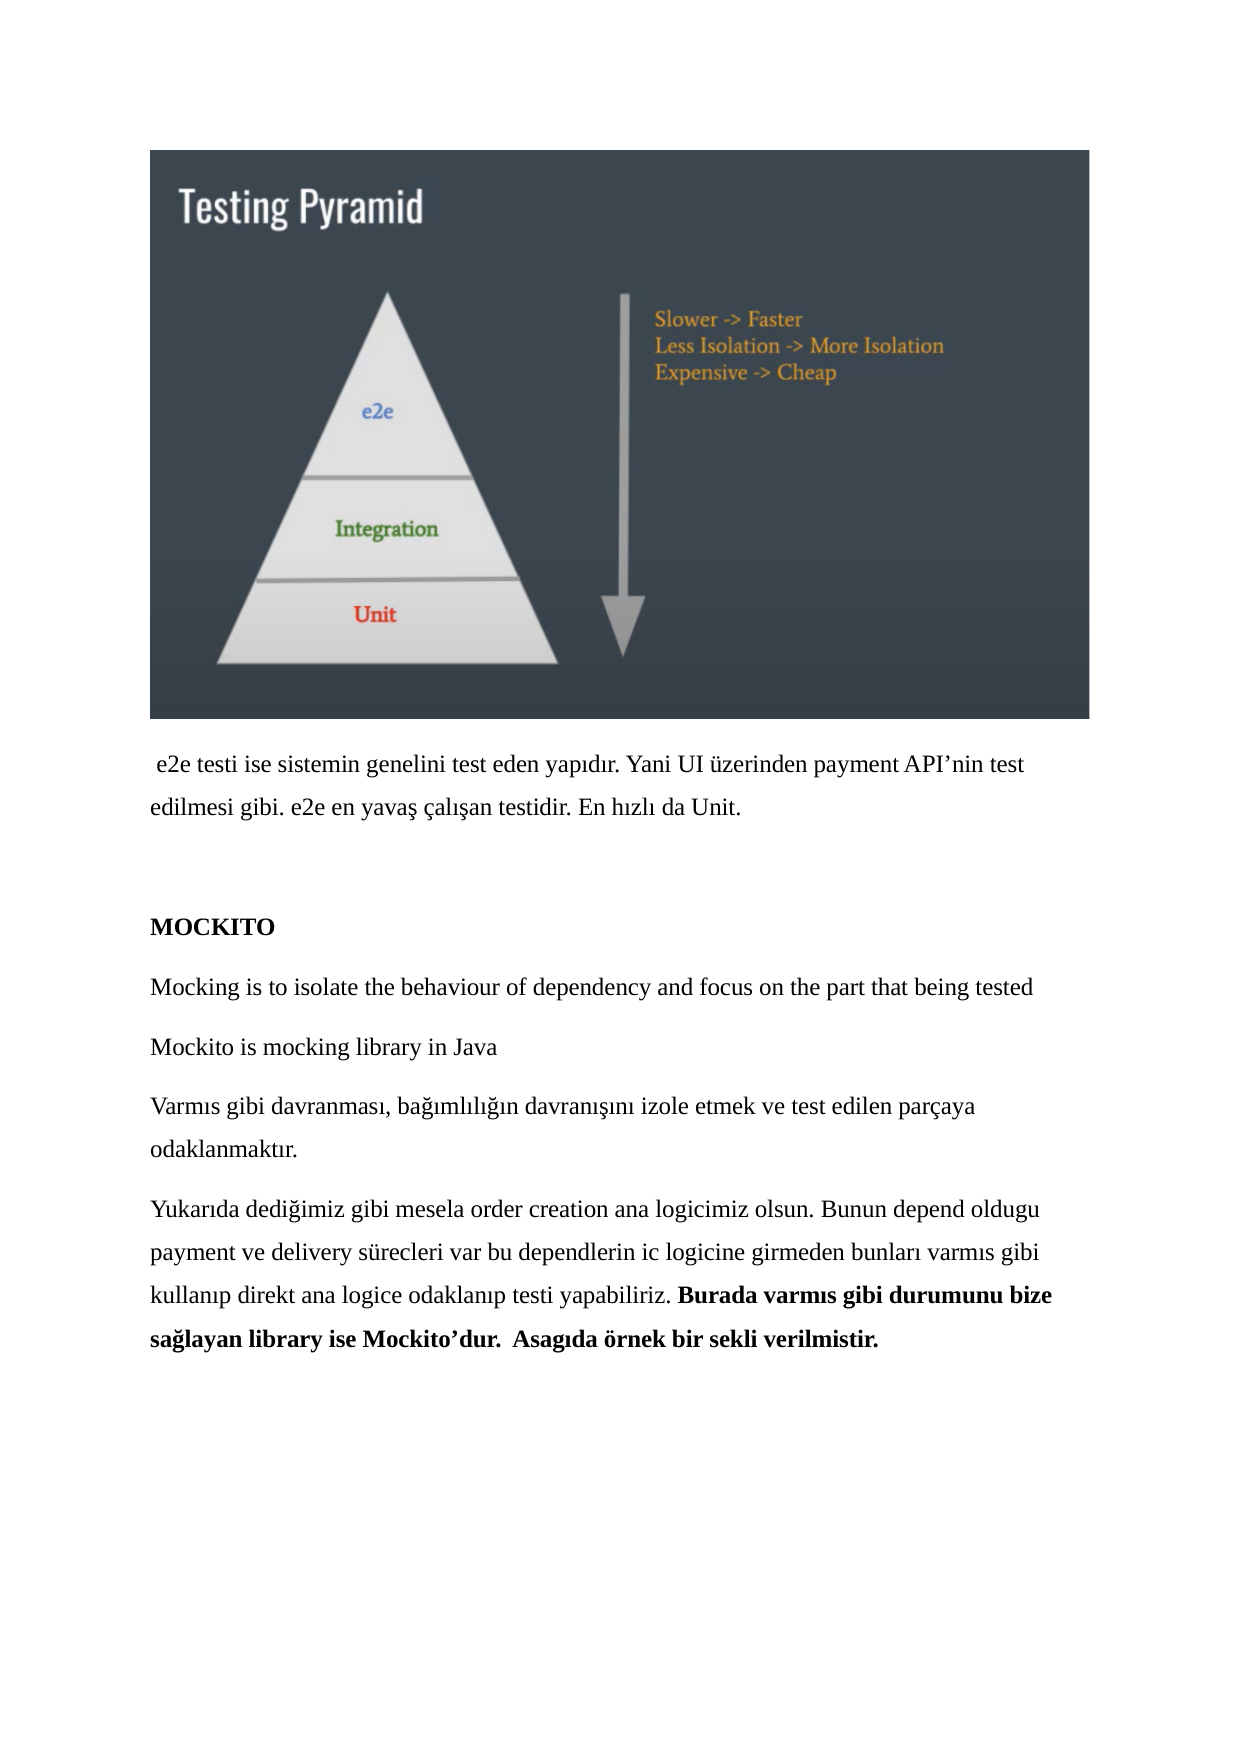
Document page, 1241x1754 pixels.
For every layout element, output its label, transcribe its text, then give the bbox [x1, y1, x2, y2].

text Mocking is to isolate the behaviour of dependency and focus on the part that being tested [150, 972, 1090, 1001]
text e2e testi ise sistemin genelini test eden yapıdır. Yani UI üzerinden payment API’nin test edilmesi gibi. e2e en yavaş çalışan testidir. En hızlı da Unit. [150, 749, 1090, 821]
text Varmıs gibi davranması, bağımlılığın davranışını izole etmek ve test edilen parçaya odaklanmaktır. [150, 1091, 1090, 1163]
picture [150, 150, 1090, 719]
text MOCKITO [150, 912, 1090, 941]
text Mockito is mocking library in Java [150, 1032, 1090, 1060]
text Yukarıda dediğimiz gibi mesela order creation ana logicimiz olsun. Bunun depend oldugu payment ve delivery sürecleri var bu dependlerin ic logicine girmeden bunları varmıs gibi kullanıp direkt ana logice odaklanıp testi yapabiliriz. Burada varmıs gibi durumunu bize sağlayan library ise Mockito’dur. Asagıda örnek bir sekli verilmistir. [150, 1194, 1090, 1352]
